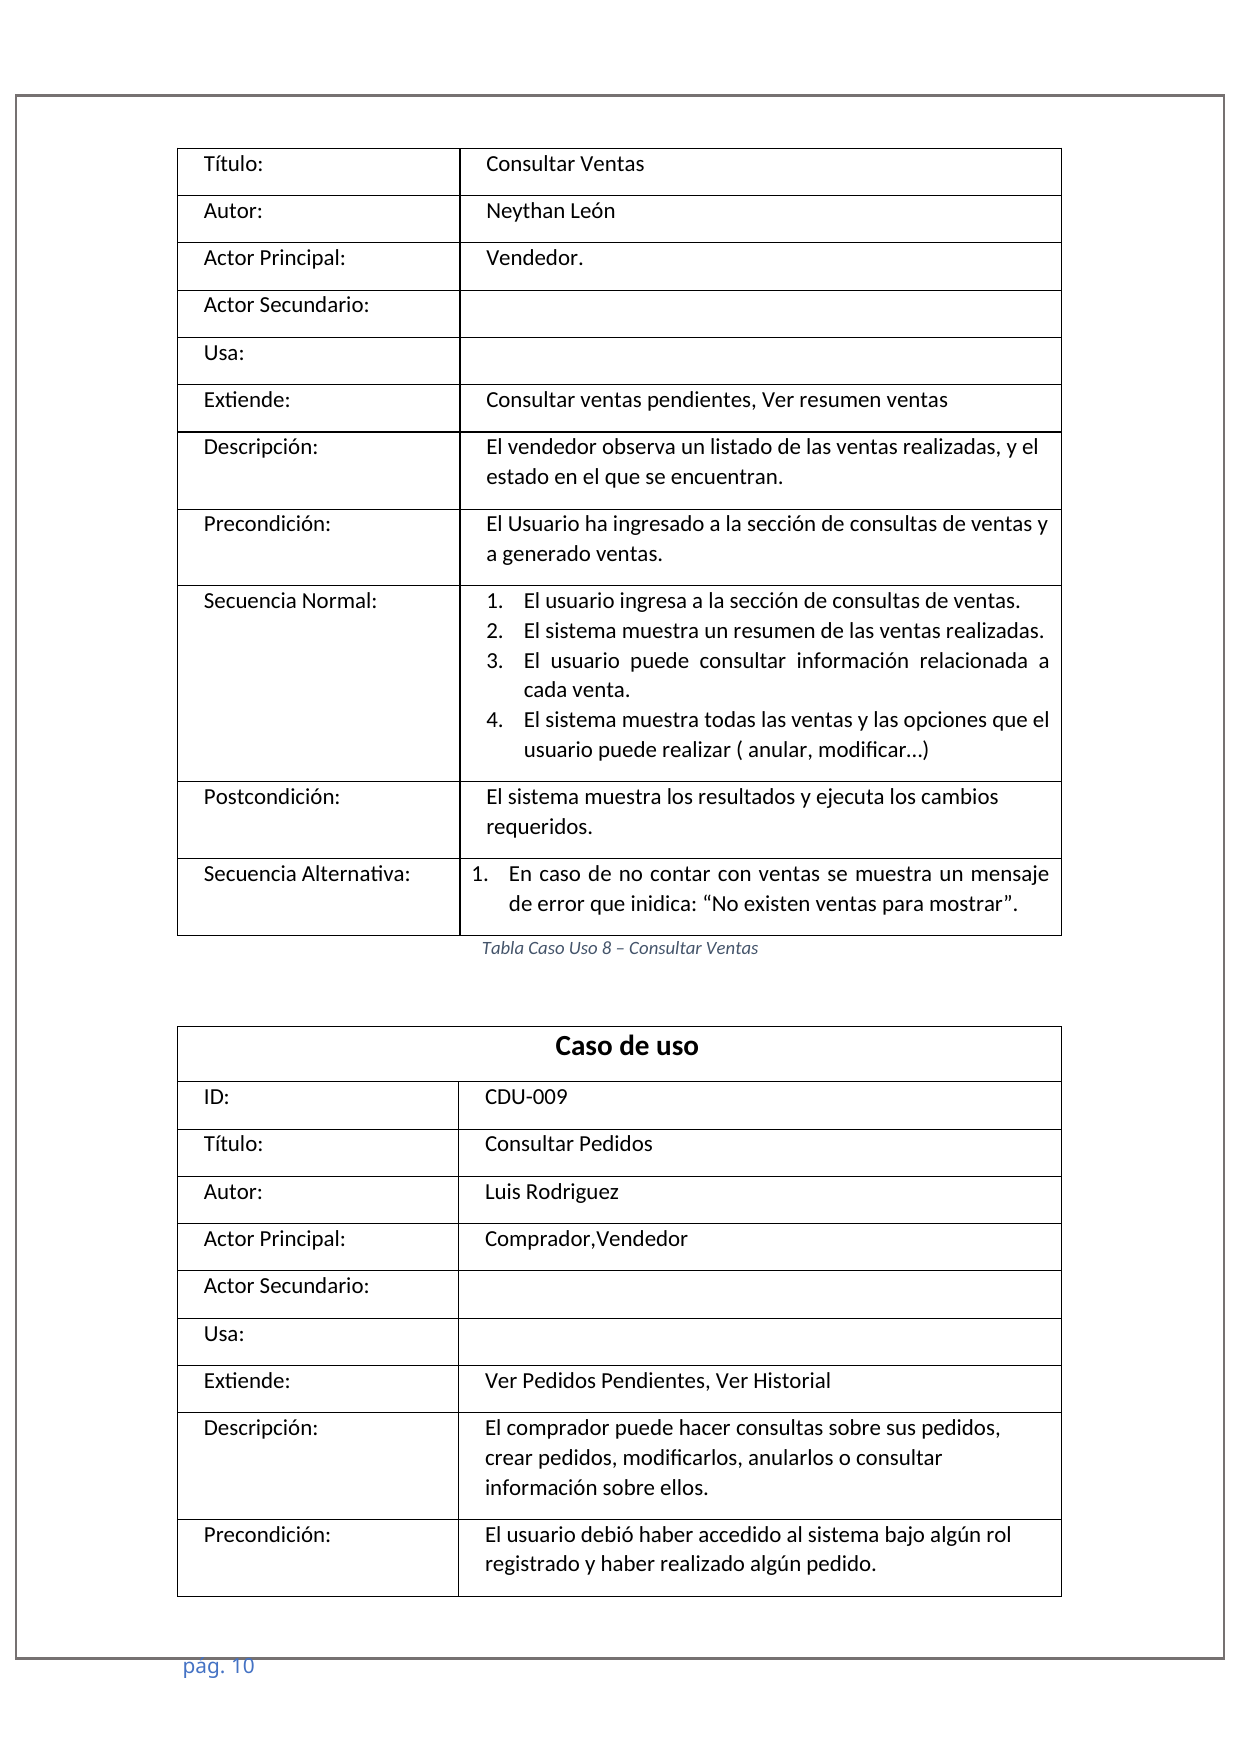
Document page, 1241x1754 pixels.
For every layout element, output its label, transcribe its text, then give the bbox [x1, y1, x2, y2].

table_cell En caso de no contar con ventas se muestra un mensaje de error que inidica: “No existen ventas para mostrar”. [461, 859, 1061, 935]
table_cell Usa: [178, 1319, 458, 1365]
table_cell Actor Principal: [178, 243, 459, 289]
table_cell Autor: [178, 1177, 458, 1223]
table_cell Título: [178, 1130, 458, 1176]
table_cell El usuario debió haber accedido al sistema bajo algún rol registrado y haber realizado algún pedido. [459, 1520, 1061, 1596]
table_cell Actor Secundario: [178, 1271, 458, 1318]
table_cell Secuencia Normal: [178, 586, 459, 781]
table_cell Actor Principal: [178, 1224, 458, 1270]
table_cell ID: [178, 1082, 458, 1128]
table_cell Descripción: [178, 1413, 458, 1519]
table_cell El sistema muestra los resultados y ejecuta los cambios requeridos. [461, 782, 1061, 858]
table_cell Consultar Pedidos [459, 1130, 1061, 1176]
table_cell CDU-009 [459, 1082, 1061, 1128]
table_cell [459, 1271, 1061, 1318]
table_cell Neythan León [461, 196, 1061, 242]
table_cell Comprador,Vendedor [459, 1224, 1061, 1270]
table_cell El Usuario ha ingresado a la sección de consultas de ventas y a generado ventas. [461, 510, 1061, 585]
table_cell [461, 291, 1061, 337]
table_cell El comprador puede hacer consultas sobre sus pedidos, crear pedidos, modificarlos, anularlos o consultar información sobre ellos. [459, 1413, 1061, 1519]
table_cell Descripción: [178, 433, 459, 508]
text Tabla Caso Uso 8 – Consultar Ventas [177, 936, 1063, 959]
table_cell El vendedor observa un listado de las ventas realizadas, y el estado en el que se encuentran. [461, 433, 1061, 508]
table_cell Consultar Ventas [461, 149, 1061, 195]
table_cell Precondición: [178, 1520, 458, 1596]
table_header Caso de uso [178, 1027, 1061, 1081]
table_cell Extiende: [178, 385, 459, 431]
table_cell Precondición: [178, 510, 459, 585]
table_cell Luis Rodriguez [459, 1177, 1061, 1223]
table_cell Autor: [178, 196, 459, 242]
table_cell Vendedor. [461, 243, 1061, 289]
table_cell Actor Secundario: [178, 291, 459, 337]
table_cell El usuario ingresa a la sección de consultas de ventas. El sistema muestra un resumen de las ventas realizadas. El usuario puede consultar información relacionada a cada venta. El sistema muestra todas las ventas y las opciones que el usuario puede realizar ( anular, modificar…) [461, 586, 1061, 781]
table_cell Postcondición: [178, 782, 459, 858]
table_cell Secuencia Alternativa: [178, 859, 459, 935]
table_cell Consultar ventas pendientes, Ver resumen ventas [461, 385, 1061, 431]
table_cell Título: [178, 149, 459, 195]
table_cell [461, 338, 1061, 384]
table_cell Usa: [178, 338, 459, 384]
table_cell [459, 1319, 1061, 1365]
table_cell Ver Pedidos Pendientes, Ver Historial [459, 1366, 1061, 1412]
table_cell Extiende: [178, 1366, 458, 1412]
